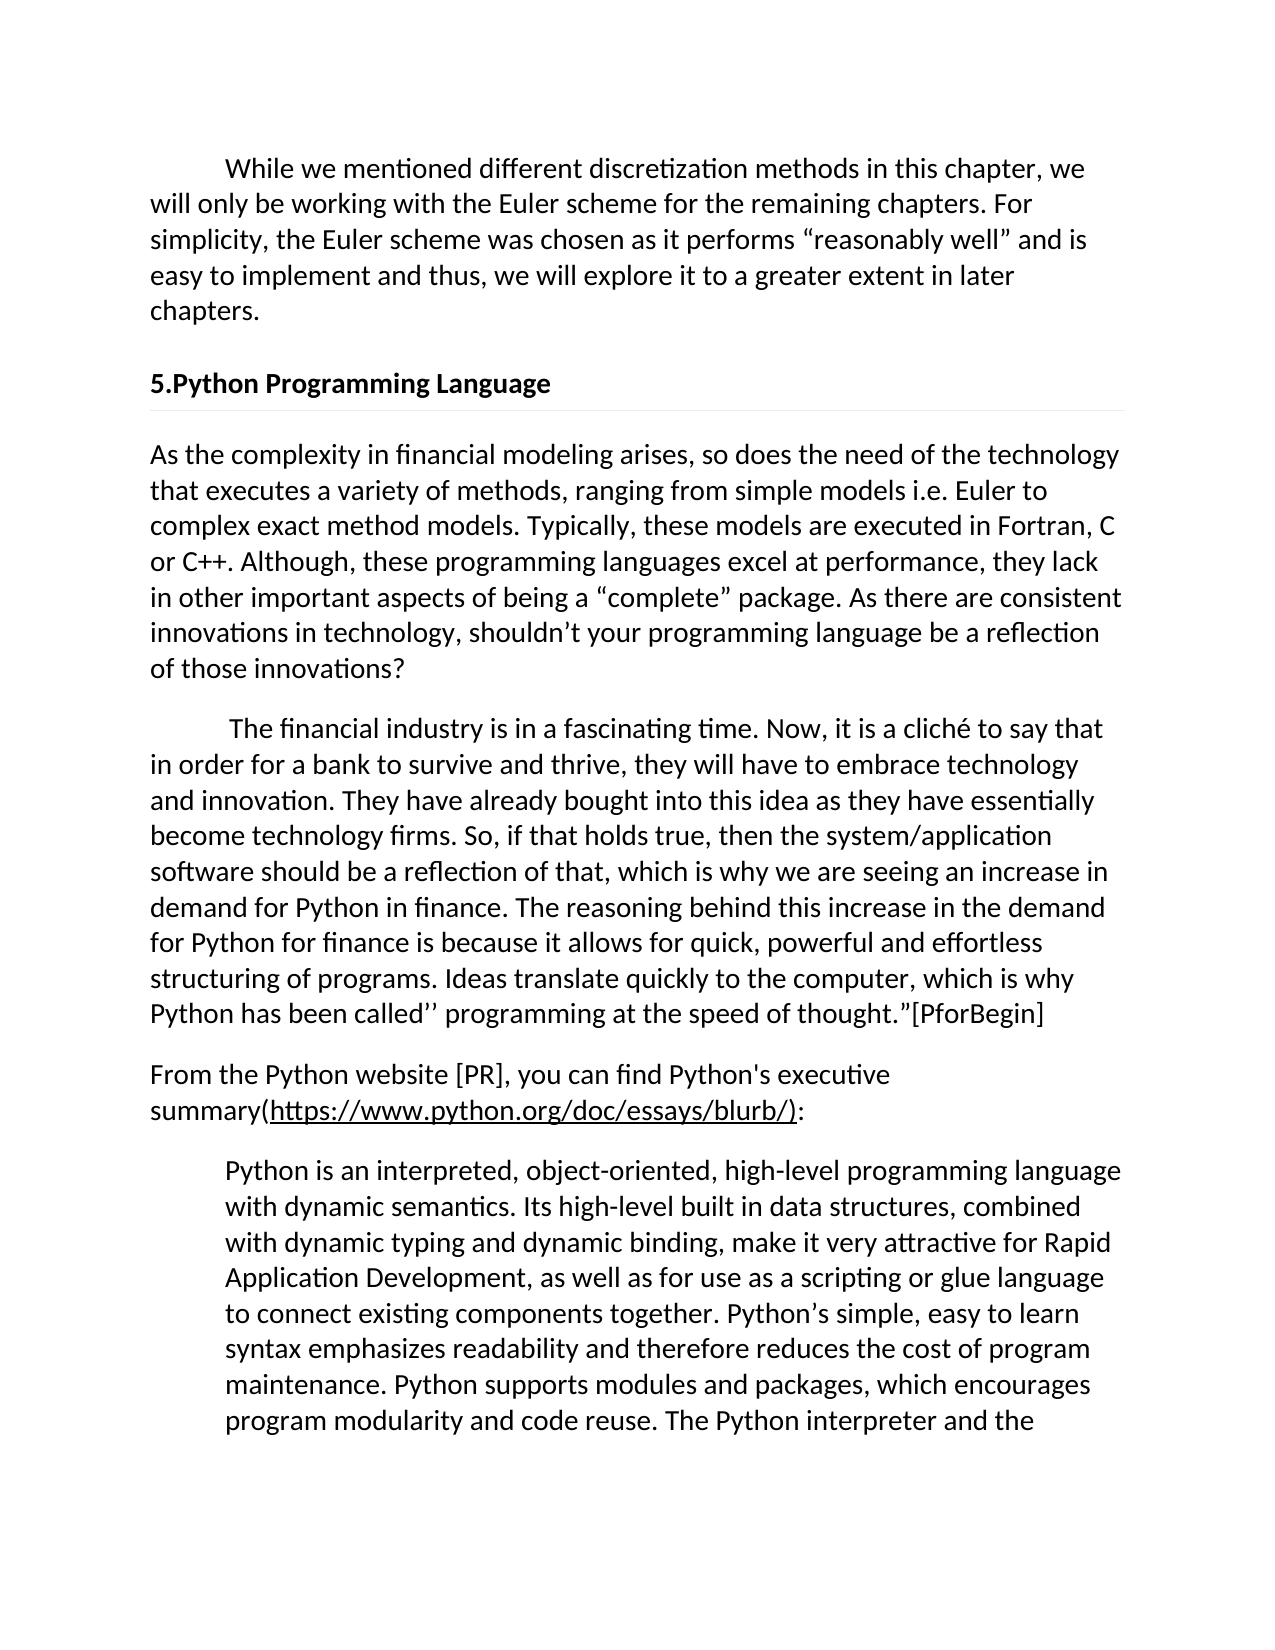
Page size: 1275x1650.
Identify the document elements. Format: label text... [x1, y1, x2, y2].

text 5.Python Programming Language [150, 366, 1125, 410]
text The financial industry is in a fascinating time. Now, it is a cliché to say that in order for a bank to survive and thrive, they will have to embrace technology and innovation. They have already bought into this idea as they have essentially become technology firms. So, if that holds true, then the system/application software should be a reflection of that, which is why we are seeing an increase in demand for Python in finance. The reasoning behind this increase in the demand for Python for finance is because it allows for quick, powerful and effortless structuring of programs. Ideas translate quickly to the computer, which is why Python has been called’’ programming at the speed of thought.”[PforBegin] [150, 711, 1125, 1031]
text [225, 1152, 1125, 1437]
text As the complexity in financial modeling arises, so does the need of the technology that executes a variety of methods, ranging from simple models i.e. Euler to complex exact method models. Typically, these models are executed in Fortran, C or C++. Although, these programming languages excel at performance, they lack in other important aspects of being a “complete” package. As there are consistent innovations in technology, shouldn’t your programming language be a reflection of those innovations? [150, 436, 1125, 686]
text From the Python website [PR], you can find Python's executive summary(https://www.python.org/doc/essays/blurb/): [150, 1056, 1125, 1127]
text While we mentioned different discretization methods in this chapter, we will only be working with the Euler scheme for the remaining chapters. For simplicity, the Euler scheme was chosen as it performs “reasonably well” and is easy to implement and thus, we will explore it to a greater extent in later chapters. [150, 150, 1125, 328]
